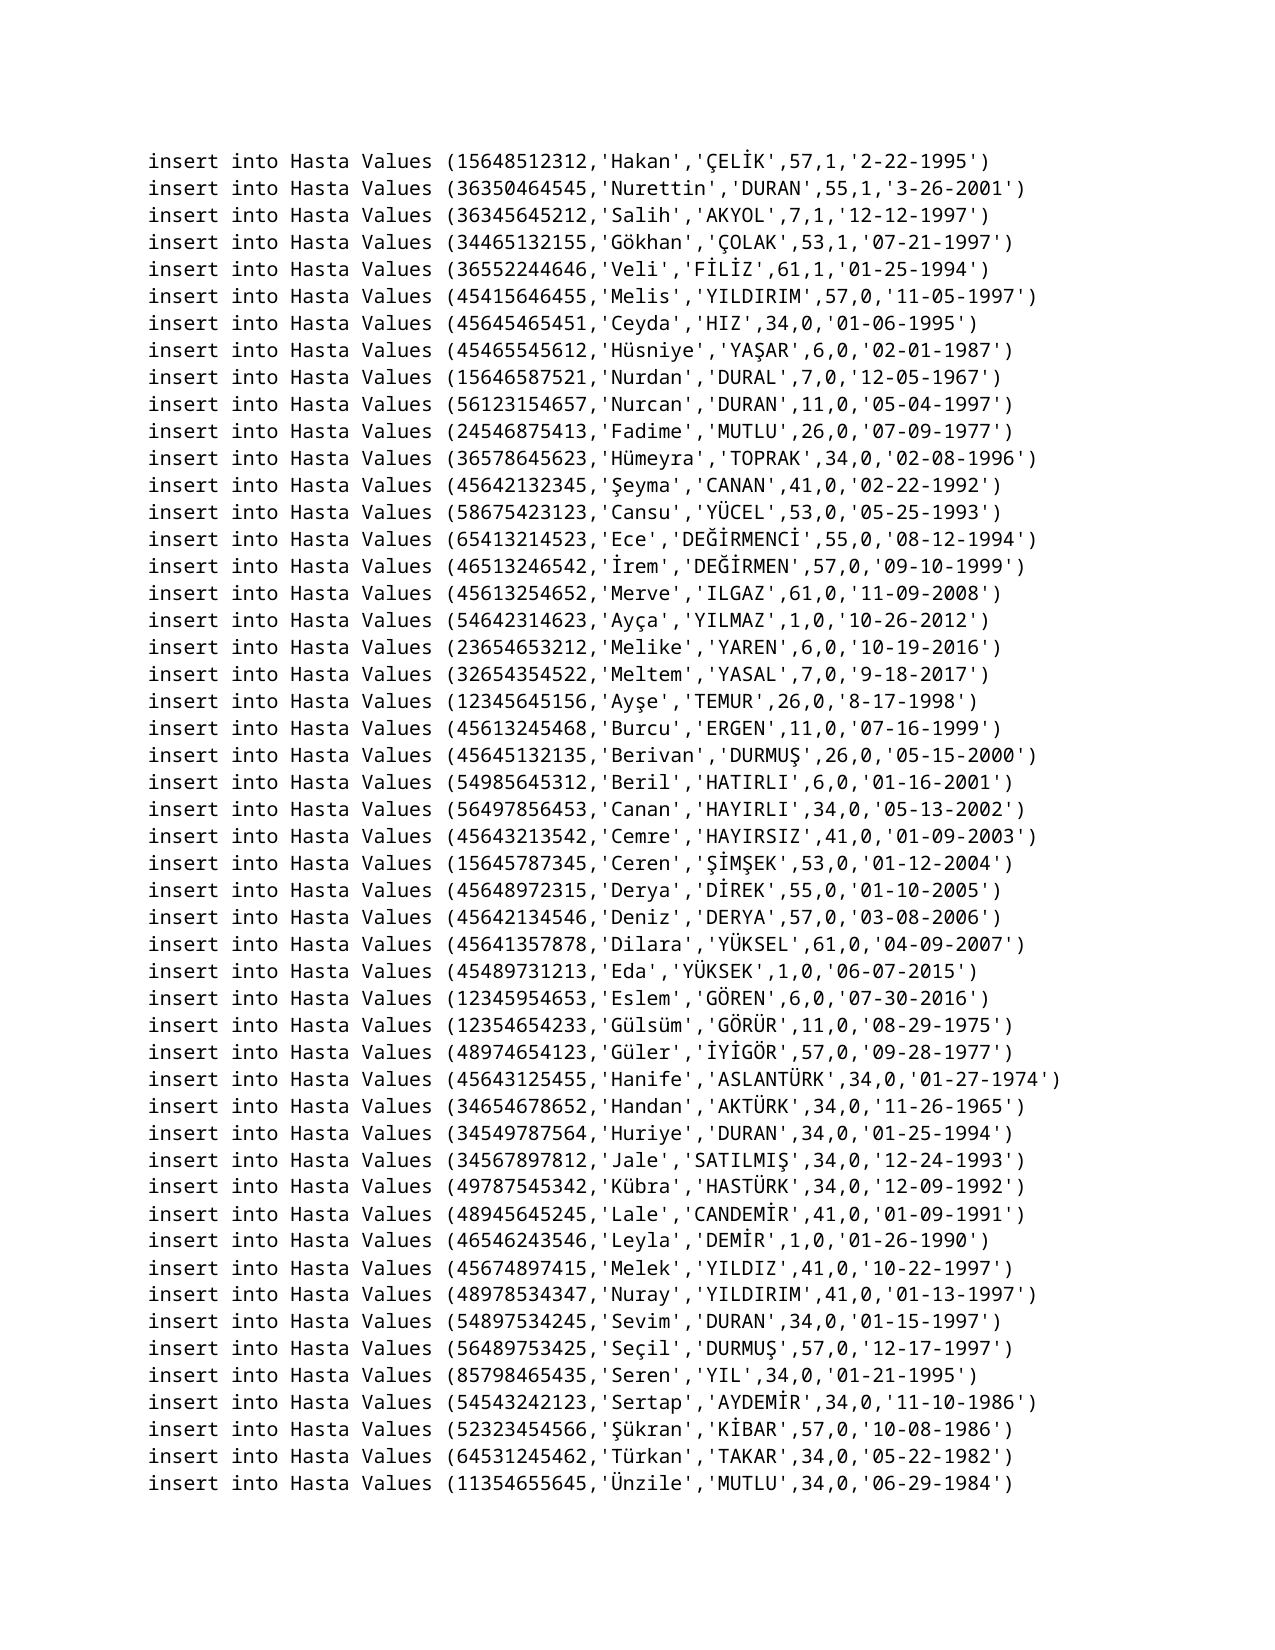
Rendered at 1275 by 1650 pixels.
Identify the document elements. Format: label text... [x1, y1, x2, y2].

text insert into Hasta Values (54897534245,'Sevim','DURAN',34,0,'01-15-1997') [148, 1308, 1127, 1335]
text insert into Hasta Values (36350464545,'Nurettin','DURAN',55,1,'3-26-2001') [148, 174, 1127, 202]
text insert into Hasta Values (46513246542,'İrem','DEĞİRMEN',57,0,'09-10-1999') [148, 552, 1127, 579]
text insert into Hasta Values (45645465451,'Ceyda','HIZ',34,0,'01-06-1995') [148, 309, 1127, 336]
text insert into Hasta Values (45613254652,'Merve','ILGAZ',61,0,'11-09-2008') [148, 579, 1127, 606]
text insert into Hasta Values (23654653212,'Melike','YAREN',6,0,'10-19-2016') [148, 633, 1127, 660]
text insert into Hasta Values (46546243546,'Leyla','DEMİR',1,0,'01-26-1990') [148, 1227, 1127, 1254]
text insert into Hasta Values (85798465435,'Seren','YIL',34,0,'01-21-1995') [148, 1362, 1127, 1389]
text insert into Hasta Values (12354654233,'Gülsüm','GÖRÜR',11,0,'08-29-1975') [148, 1011, 1127, 1038]
text insert into Hasta Values (48945645245,'Lale','CANDEMİR',41,0,'01-09-1991') [148, 1200, 1127, 1227]
text insert into Hasta Values (45642132345,'Şeyma','CANAN',41,0,'02-22-1992') [148, 471, 1127, 498]
text insert into Hasta Values (48974654123,'Güler','İYİGÖR',57,0,'09-28-1977') [148, 1038, 1127, 1065]
text insert into Hasta Values (56123154657,'Nurcan','DURAN',11,0,'05-04-1997') [148, 390, 1127, 417]
text insert into Hasta Values (34465132155,'Gökhan','ÇOLAK',53,1,'07-21-1997') [148, 228, 1127, 256]
text insert into Hasta Values (45643213542,'Cemre','HAYIRSIZ',41,0,'01-09-2003') [148, 822, 1127, 849]
text insert into Hasta Values (58675423123,'Cansu','YÜCEL',53,0,'05-25-1993') [148, 498, 1127, 525]
text insert into Hasta Values (36578645623,'Hümeyra','TOPRAK',34,0,'02-08-1996') [148, 444, 1127, 471]
text insert into Hasta Values (15645787345,'Ceren','ŞİMŞEK',53,0,'01-12-2004') [148, 849, 1127, 876]
text insert into Hasta Values (45674897415,'Melek','YILDIZ',41,0,'10-22-1997') [148, 1254, 1127, 1281]
text insert into Hasta Values (64531245462,'Türkan','TAKAR',34,0,'05-22-1982') [148, 1443, 1127, 1469]
text insert into Hasta Values (45465545612,'Hüsniye','YAŞAR',6,0,'02-01-1987') [148, 336, 1127, 363]
text insert into Hasta Values (34549787564,'Huriye','DURAN',34,0,'01-25-1994') [148, 1119, 1127, 1146]
text insert into Hasta Values (24546875413,'Fadime','MUTLU',26,0,'07-09-1977') [148, 417, 1127, 444]
text insert into Hasta Values (49787545342,'Kübra','HASTÜRK',34,0,'12-09-1992') [148, 1173, 1127, 1200]
text insert into Hasta Values (15646587521,'Nurdan','DURAL',7,0,'12-05-1967') [148, 363, 1127, 390]
text insert into Hasta Values (12345645156,'Ayşe','TEMUR',26,0,'8-17-1998') [148, 687, 1127, 714]
text insert into Hasta Values (54642314623,'Ayça','YILMAZ',1,0,'10-26-2012') [148, 606, 1127, 633]
text insert into Hasta Values (54543242123,'Sertap','AYDEMİR',34,0,'11-10-1986') [148, 1389, 1127, 1416]
text insert into Hasta Values (12345954653,'Eslem','GÖREN',6,0,'07-30-2016') [148, 984, 1127, 1011]
text insert into Hasta Values (36345645212,'Salih','AKYOL',7,1,'12-12-1997') [148, 202, 1127, 228]
text insert into Hasta Values (45643125455,'Hanife','ASLANTÜRK',34,0,'01-27-1974') [148, 1065, 1127, 1092]
text insert into Hasta Values (45489731213,'Eda','YÜKSEK',1,0,'06-07-2015') [148, 957, 1127, 984]
text insert into Hasta Values (56489753425,'Seçil','DURMUŞ',57,0,'12-17-1997') [148, 1335, 1127, 1362]
text insert into Hasta Values (48978534347,'Nuray','YILDIRIM',41,0,'01-13-1997') [148, 1281, 1127, 1308]
text insert into Hasta Values (45613245468,'Burcu','ERGEN',11,0,'07-16-1999') [148, 714, 1127, 741]
text insert into Hasta Values (15648512312,'Hakan','ÇELİK',57,1,'2-22-1995') [148, 148, 1127, 174]
text insert into Hasta Values (45645132135,'Berivan','DURMUŞ',26,0,'05-15-2000') [148, 741, 1127, 768]
text insert into Hasta Values (32654354522,'Meltem','YASAL',7,0,'9-18-2017') [148, 660, 1127, 687]
text insert into Hasta Values (45648972315,'Derya','DİREK',55,0,'01-10-2005') [148, 876, 1127, 903]
text insert into Hasta Values (34654678652,'Handan','AKTÜRK',34,0,'11-26-1965') [148, 1092, 1127, 1119]
text insert into Hasta Values (34567897812,'Jale','SATILMIŞ',34,0,'12-24-1993') [148, 1146, 1127, 1173]
text insert into Hasta Values (56497856453,'Canan','HAYIRLI',34,0,'05-13-2002') [148, 795, 1127, 822]
text insert into Hasta Values (45642134546,'Deniz','DERYA',57,0,'03-08-2006') [148, 903, 1127, 930]
text insert into Hasta Values (52323454566,'Şükran','KİBAR',57,0,'10-08-1986') [148, 1416, 1127, 1443]
text insert into Hasta Values (11354655645,'Ünzile','MUTLU',34,0,'06-29-1984') [148, 1469, 1127, 1497]
text insert into Hasta Values (45415646455,'Melis','YILDIRIM',57,0,'11-05-1997') [148, 282, 1127, 309]
text insert into Hasta Values (36552244646,'Veli','FİLİZ',61,1,'01-25-1994') [148, 256, 1127, 282]
text insert into Hasta Values (65413214523,'Ece','DEĞİRMENCİ',55,0,'08-12-1994') [148, 525, 1127, 552]
text insert into Hasta Values (45641357878,'Dilara','YÜKSEL',61,0,'04-09-2007') [148, 930, 1127, 957]
text insert into Hasta Values (54985645312,'Beril','HATIRLI',6,0,'01-16-2001') [148, 768, 1127, 795]
